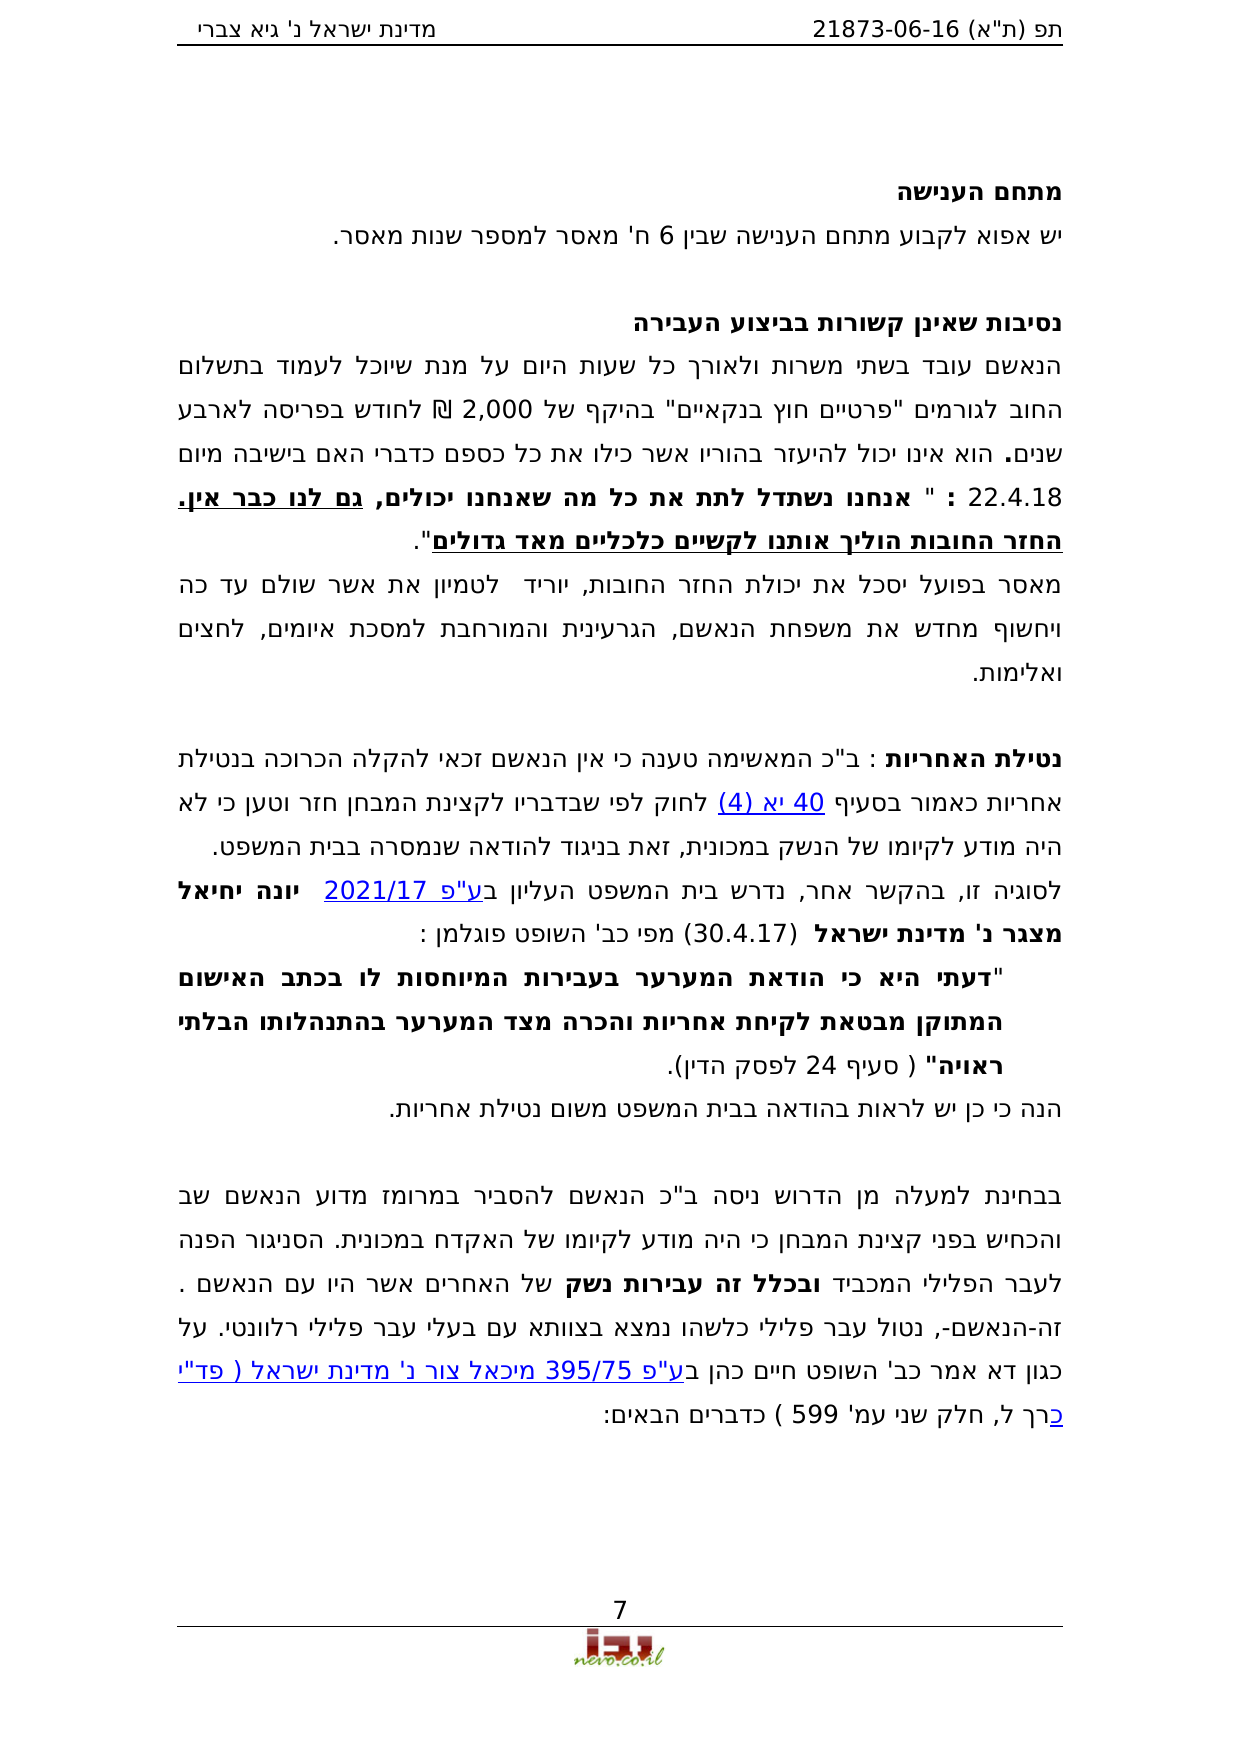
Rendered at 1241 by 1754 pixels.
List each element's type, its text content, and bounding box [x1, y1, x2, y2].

text הנאשם עובד בשתי משרות ולאורך כל שעות היום על מנת שיוכל לעמוד בתשלום החוב לגורמים "פרטיים חוץ בנקאיים" בהיקף של 2,000 ₪ לחודש בפריסה לארבע שנים. הוא אינו יכול להיעזר בהוריו אשר כילו את כל כספם כדברי האם בישיבה מיום 22.4.18 : " אנחנו נשתדל לתת את כל מה שאנחנו יכולים, גם לנו כבר אין. החזר החובות הוליך אותנו לקשיים כלכליים מאד גדולים". [177, 352, 1063, 556]
text בבחינת למעלה מן הדרוש ניסה ב"כ הנאשם להסביר במרומז מדוע הנאשם שב והכחיש בפני קצינת המבחן כי היה מודע לקיומו של האקדח במכונית. הסניגור הפנה לעבר הפלילי המכביד ובכלל זה עבירות נשק של האחרים אשר היו עם הנאשם .זה-הנאשם-, נטול עבר פלילי כלשהו נמצא בצוותא עם בעלי עבר פלילי רלוונטי. על כגון דא אמר כב' השופט חיים כהן בע"פ 395/75 מיכאל צור נ' מדינת ישראל ( פד"י כרך ל, חלק שני עמ' 599 ) כדברים הבאים: [177, 1182, 1063, 1429]
text נטילת האחריות : ב"כ המאשימה טענה כי אין הנאשם זכאי להקלה הכרוכה בנטילת אחריות כאמור בסעיף 40 יא (4) לחוק לפי שבדבריו לקצינת המבחן חזר וטען כי לא היה מודע לקיומו של הנשק במכונית, זאת בניגוד להודאה שנמסרה בבית המשפט. [177, 745, 1063, 861]
text לסוגיה זו, בהקשר אחר, נדרש בית המשפט העליון בע"פ 2021/17 יונה יחיאל מצגר נ' מדינת ישראל (30.4.17) מפי כב' השופט פוגלמן : [177, 876, 1063, 949]
text "דעתי היא כי הודאת המערער בעבירות המיוחסות לו בכתב האישום המתוקן מבטאת לקיחת אחריות והכרה מצד המערער בהתנהלותו הבלתי ראויה" ( סעיף 24 לפסק הדין). [177, 963, 1004, 1080]
text הנה כי כן יש לראות בהודאה בבית המשפט משום נטילת אחריות. [177, 1095, 1063, 1124]
picture [574, 1628, 666, 1667]
text יש אפוא לקבוע מתחם הענישה שבין 6 ח' מאסר למספר שנות מאסר. [177, 221, 1063, 250]
text נסיבות שאינן קשורות בביצוע העבירה [177, 308, 1063, 337]
text מתחם הענישה [177, 177, 1063, 206]
text מאסר בפועל יסכל את יכולת החזר החובות, יוריד לטמיון את אשר שולם עד כה ויחשוף מחדש את משפחת הנאשם, הגרעינית והמורחבת למסכת איומים, לחצים ואלימות. [177, 570, 1063, 687]
